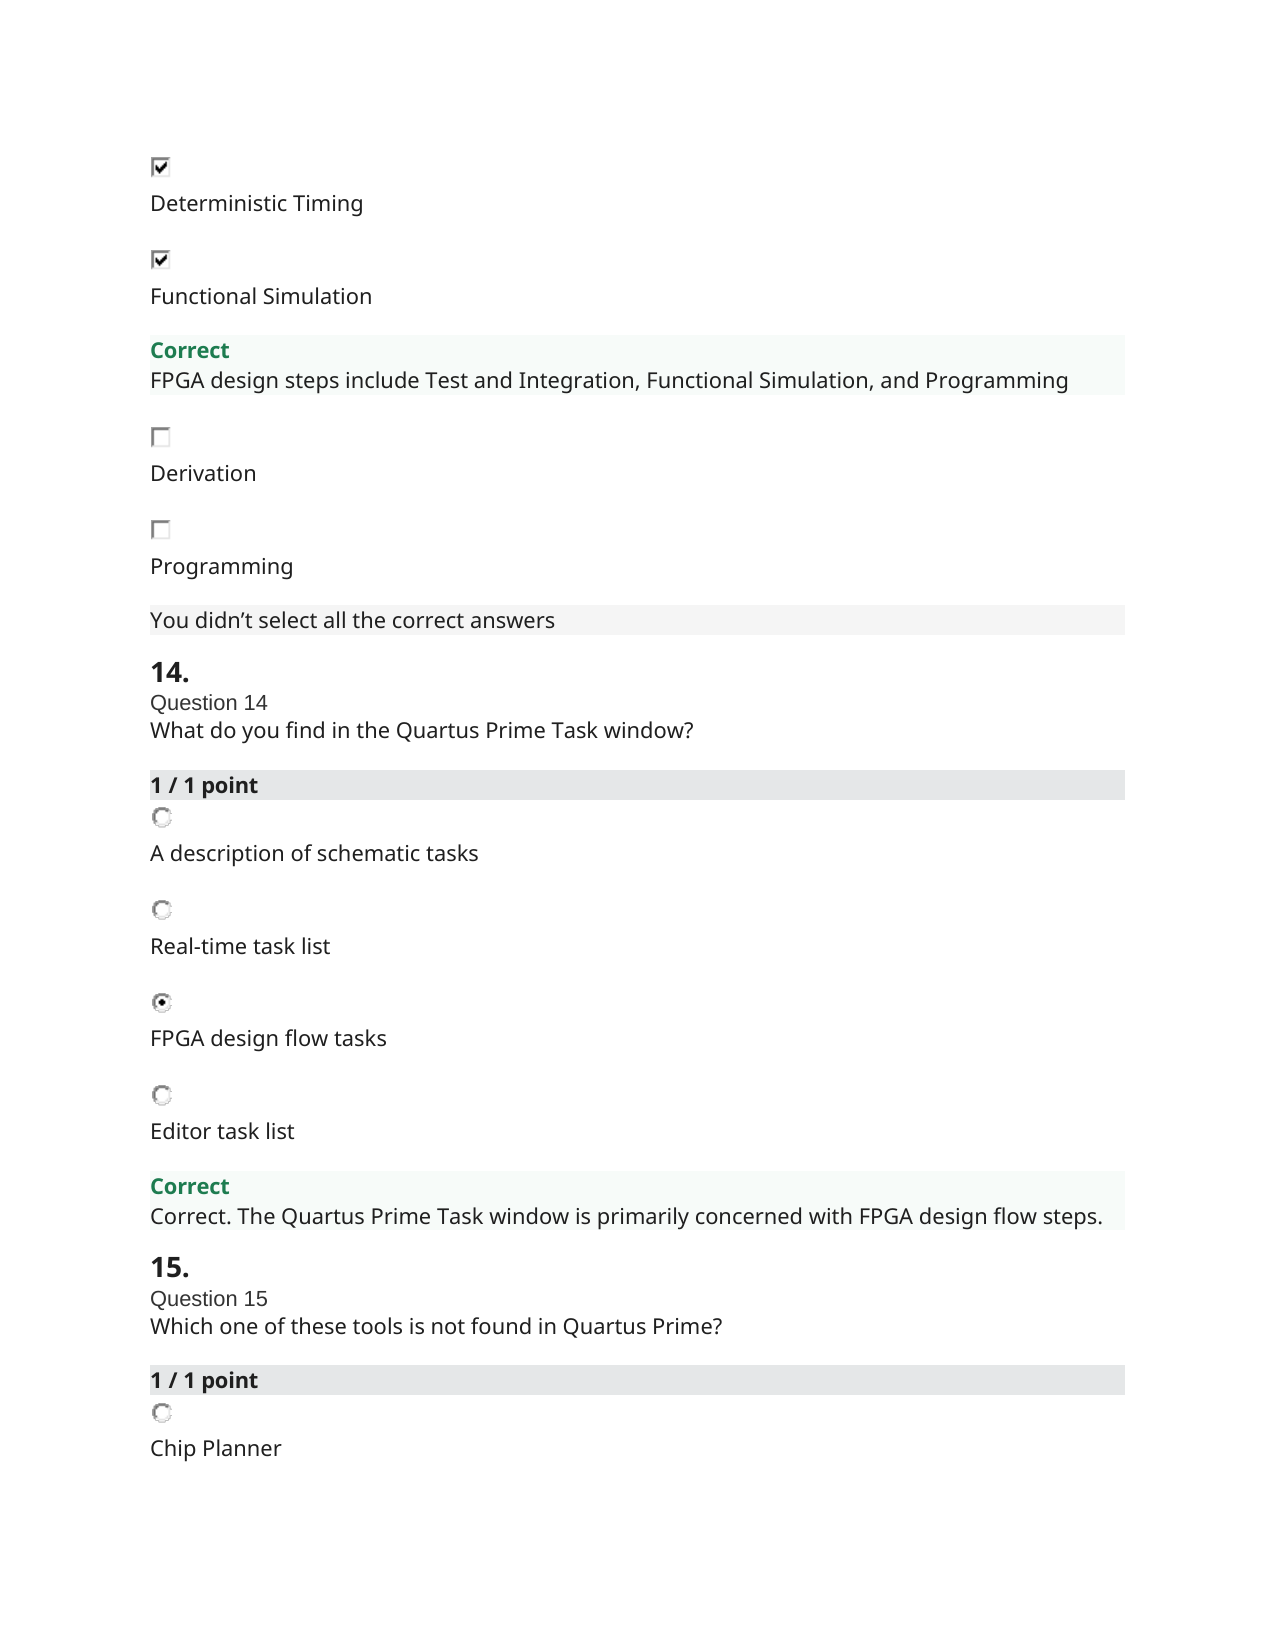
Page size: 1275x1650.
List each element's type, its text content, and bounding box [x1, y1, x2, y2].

text Question 15 [150, 1285, 1125, 1311]
text 14. [150, 652, 1125, 690]
text Deterministic Timing [150, 188, 1125, 218]
text Real-time task list [150, 931, 1125, 960]
text 1 / 1 point [150, 1365, 1125, 1395]
text Question 14 [150, 690, 1125, 715]
text You didn’t select all the correct answers [150, 605, 1125, 635]
text Editor task list [150, 1116, 1125, 1146]
text Derivation [150, 458, 1125, 488]
text Programming [150, 551, 1125, 580]
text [150, 365, 1125, 395]
text Which one of these tools is not found in Quartus Prime? [150, 1311, 1125, 1340]
text 15. [150, 1247, 1125, 1285]
text 1 / 1 point [150, 770, 1125, 800]
text A description of schematic tasks [150, 838, 1125, 868]
text Correct. The Quartus Prime Task window is primarily concerned with FPGA design flow steps. [150, 1201, 1125, 1230]
text Correct [150, 335, 1125, 365]
text FPGA design flow tasks [150, 1023, 1125, 1053]
text What do you find in the Quartus Prime Task window? [150, 715, 1125, 745]
text Chip Planner [150, 1433, 1125, 1463]
text Functional Simulation [150, 281, 1125, 310]
text Correct [150, 1171, 1125, 1201]
